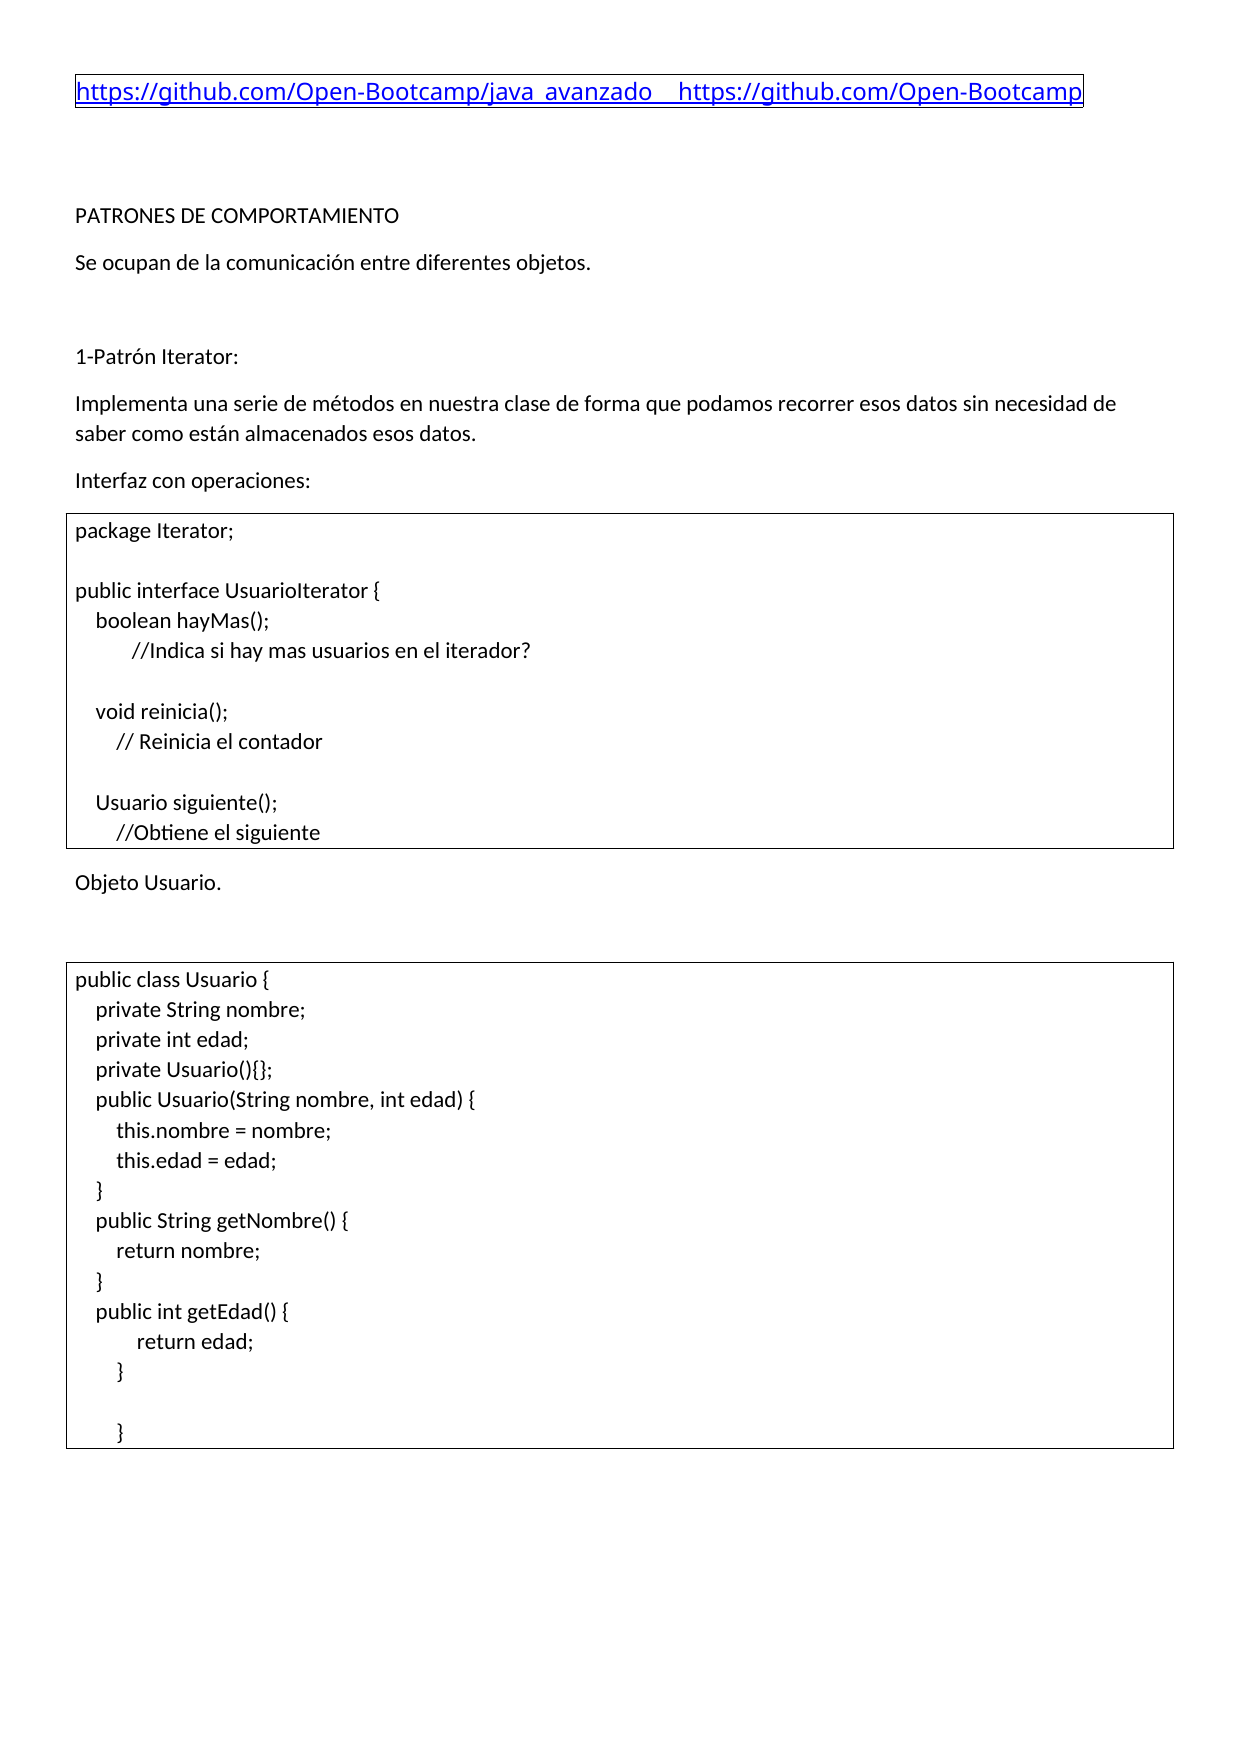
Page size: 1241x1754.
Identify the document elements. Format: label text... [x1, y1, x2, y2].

text package Iterator; public interface UsuarioIterator { boolean hayMas(); //Indica si hay mas usuarios en el iterador? void reinicia(); // Reinicia el contador Usuario siguiente(); //Obtiene el siguiente [67, 514, 1173, 848]
text public class Usuario { private String nombre; private int edad; private Usuario(){}; public Usuario(String nombre, int edad) { this.nombre = nombre; this.edad = edad; } public String getNombre() { return nombre; } public int getEdad() { return edad; } } [67, 963, 1173, 1448]
text Interfaz con operaciones: [75, 466, 1165, 494]
text PATRONES DE COMPORTAMIENTO [75, 201, 1165, 229]
text Se ocupan de la comunicación entre diferentes objetos. [75, 248, 1165, 276]
text Objeto Usuario. [75, 868, 1165, 896]
text Implementa una serie de métodos en nuestra clase de forma que podamos recorrer esos datos sin necesidad de saber como están almacenados esos datos. [75, 389, 1165, 447]
text 1-Patrón Iterator: [75, 342, 1165, 370]
